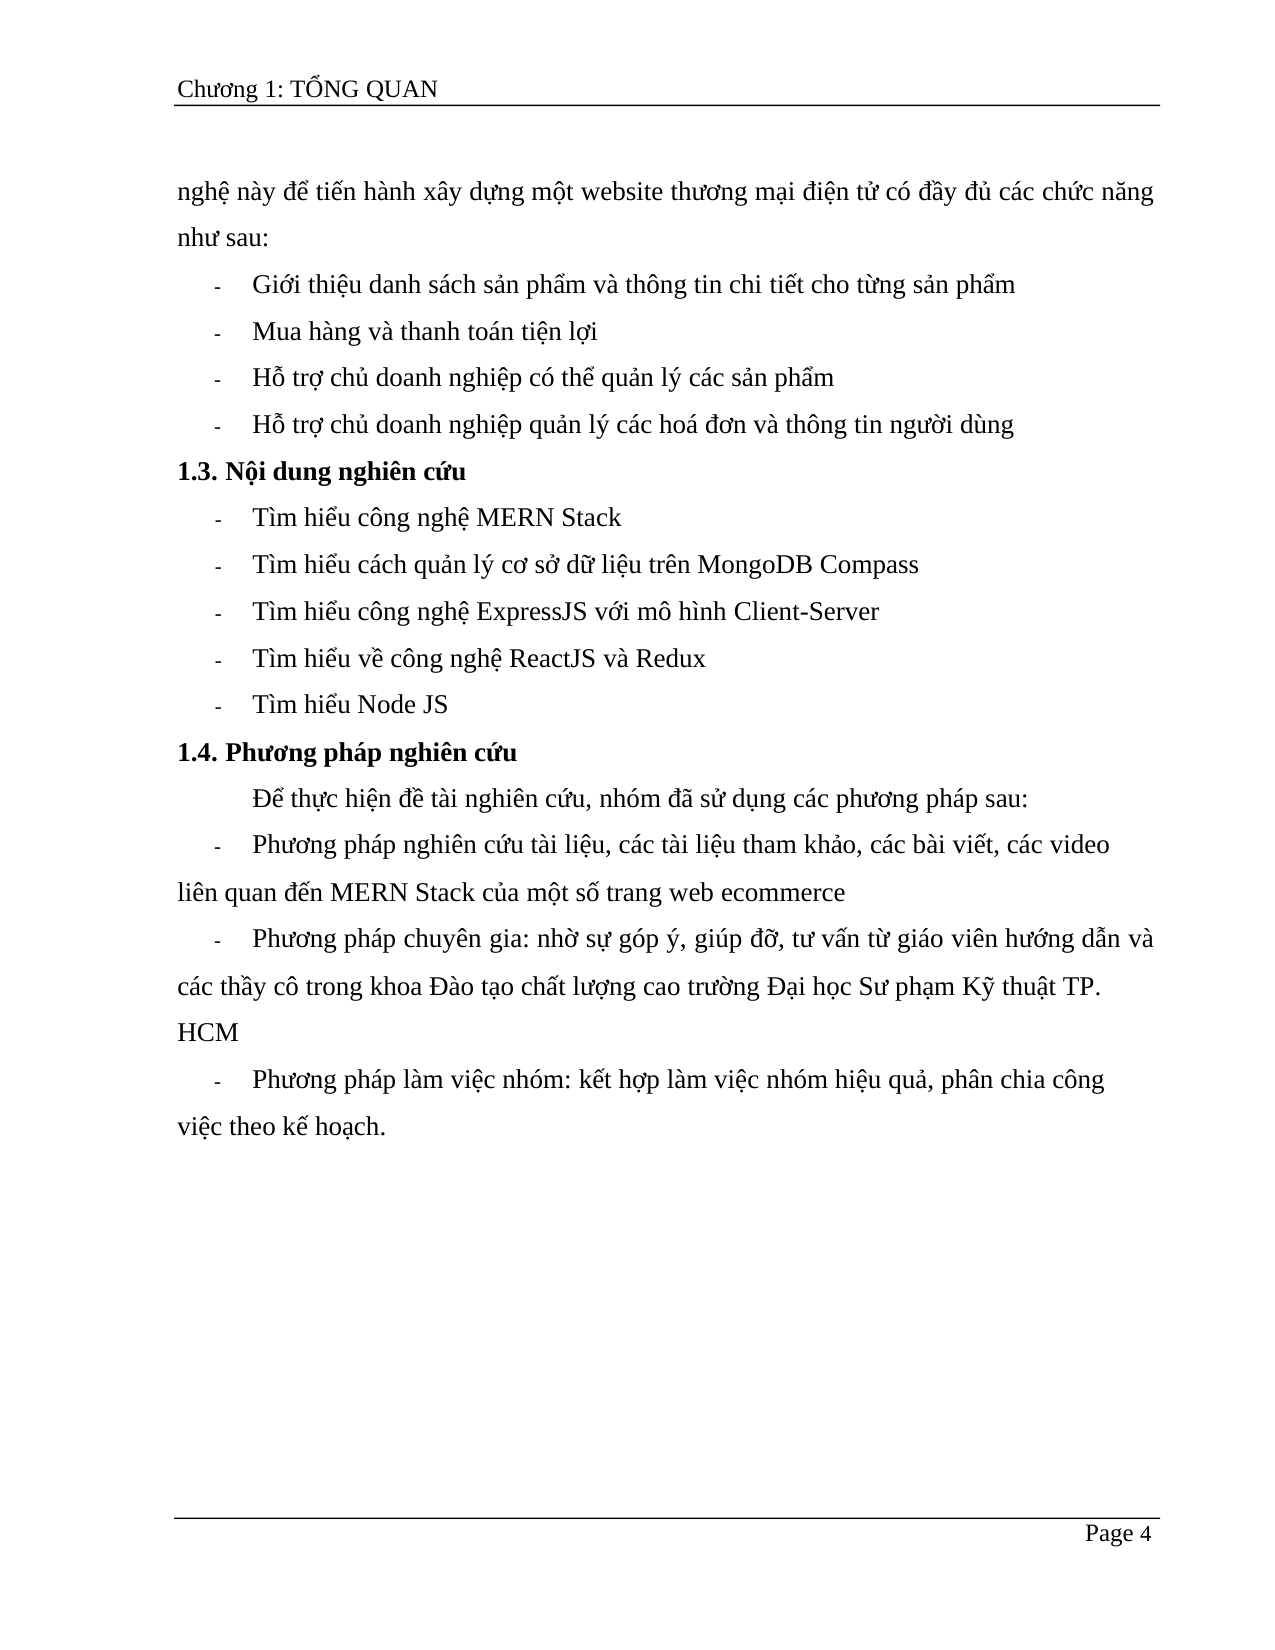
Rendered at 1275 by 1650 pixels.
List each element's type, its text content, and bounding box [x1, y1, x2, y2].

list Phương pháp nghiên cứu tài liệu, các tài liệu tham khảo, các bài viết, các video liên quan đến MERN Stack của một số trang web ecommerce [177, 829, 1156, 907]
list Tìm hiểu Node JS [214, 689, 1187, 720]
list Phương pháp chuyên gia: nhờ sự góp ý, giúp đỡ, tư vấn từ giáo viên hướng dẫn và các thầy cô trong khoa Đào tạo chất lượng cao trường Đại học Sư phạm Kỹ thuật TP. HCM [177, 923, 1157, 1048]
list Giới thiệu danh sách sản phẩm và thông tin chi tiết cho từng sản phẩm [214, 268, 1187, 299]
list Phương pháp làm việc nhóm: kết hợp làm việc nhóm hiệu quả, phân chia công việc theo kế hoạch. [177, 1063, 1156, 1142]
text Để thực hiện đề tài nghiên cứu, nhóm đã sử dụng các phương pháp sau: [252, 782, 1187, 813]
list Tìm hiểu công nghệ ExpressJS với mô hình Client-Server [214, 595, 1187, 626]
list Tìm hiểu về công nghệ ReactJS và Redux [214, 642, 1187, 673]
list Hỗ trợ chủ doanh nghiệp có thể quản lý các sản phẩm [214, 361, 1187, 393]
list Hỗ trợ chủ doanh nghiệp quản lý các hoá đơn và thông tin người dùng [214, 408, 1187, 440]
text nghệ này để tiến hành xây dựng một website thương mại điện tử có đầy đủ các chức năng như sau: [177, 174, 1187, 253]
list Phương pháp nghiên cứu [177, 736, 1187, 767]
list Nội dung nghiên cứu [177, 456, 1187, 487]
list Tìm hiểu cách quản lý cơ sở dữ liệu trên MongoDB Compass [214, 548, 1187, 580]
list Tìm hiểu công nghệ MERN Stack [214, 502, 1187, 533]
list Mua hàng và thanh toán tiện lợi [214, 315, 1187, 346]
